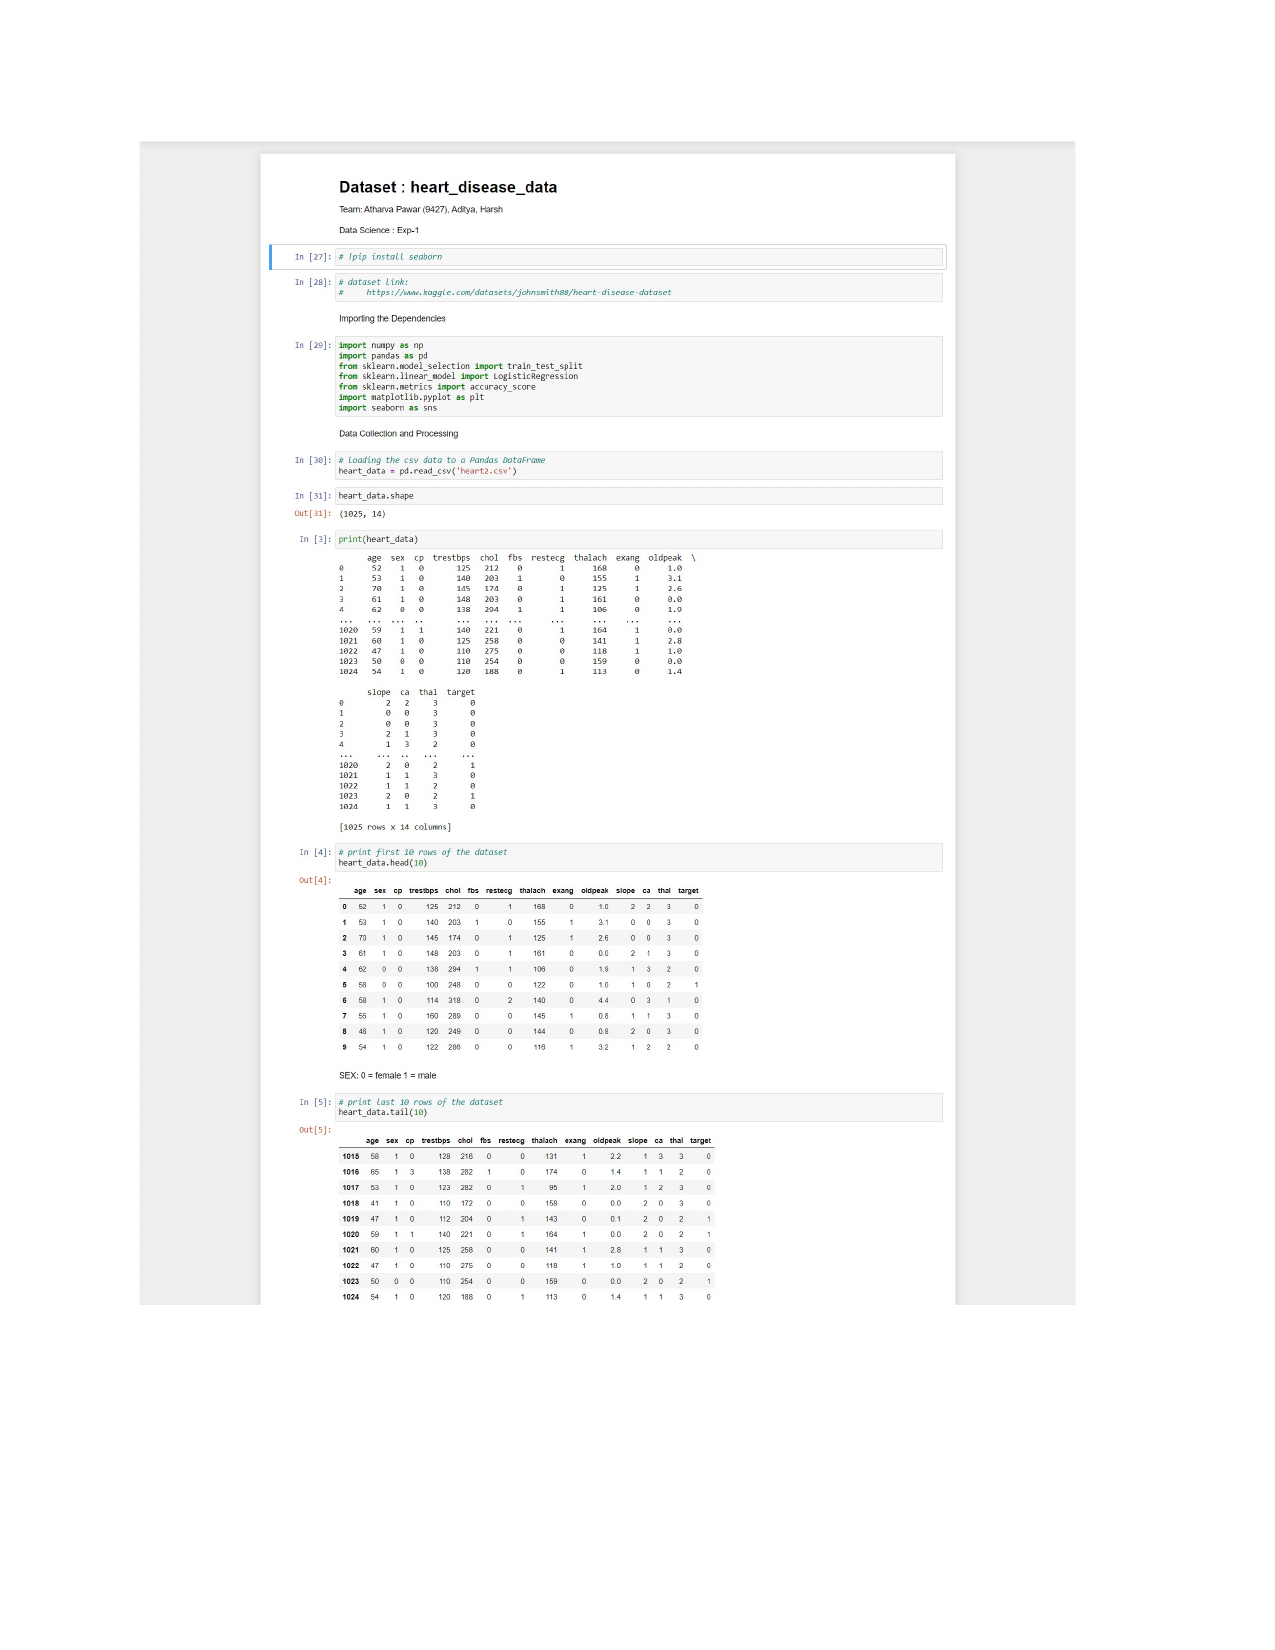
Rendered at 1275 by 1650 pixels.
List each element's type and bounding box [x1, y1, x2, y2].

picture [139, 141, 1076, 1305]
